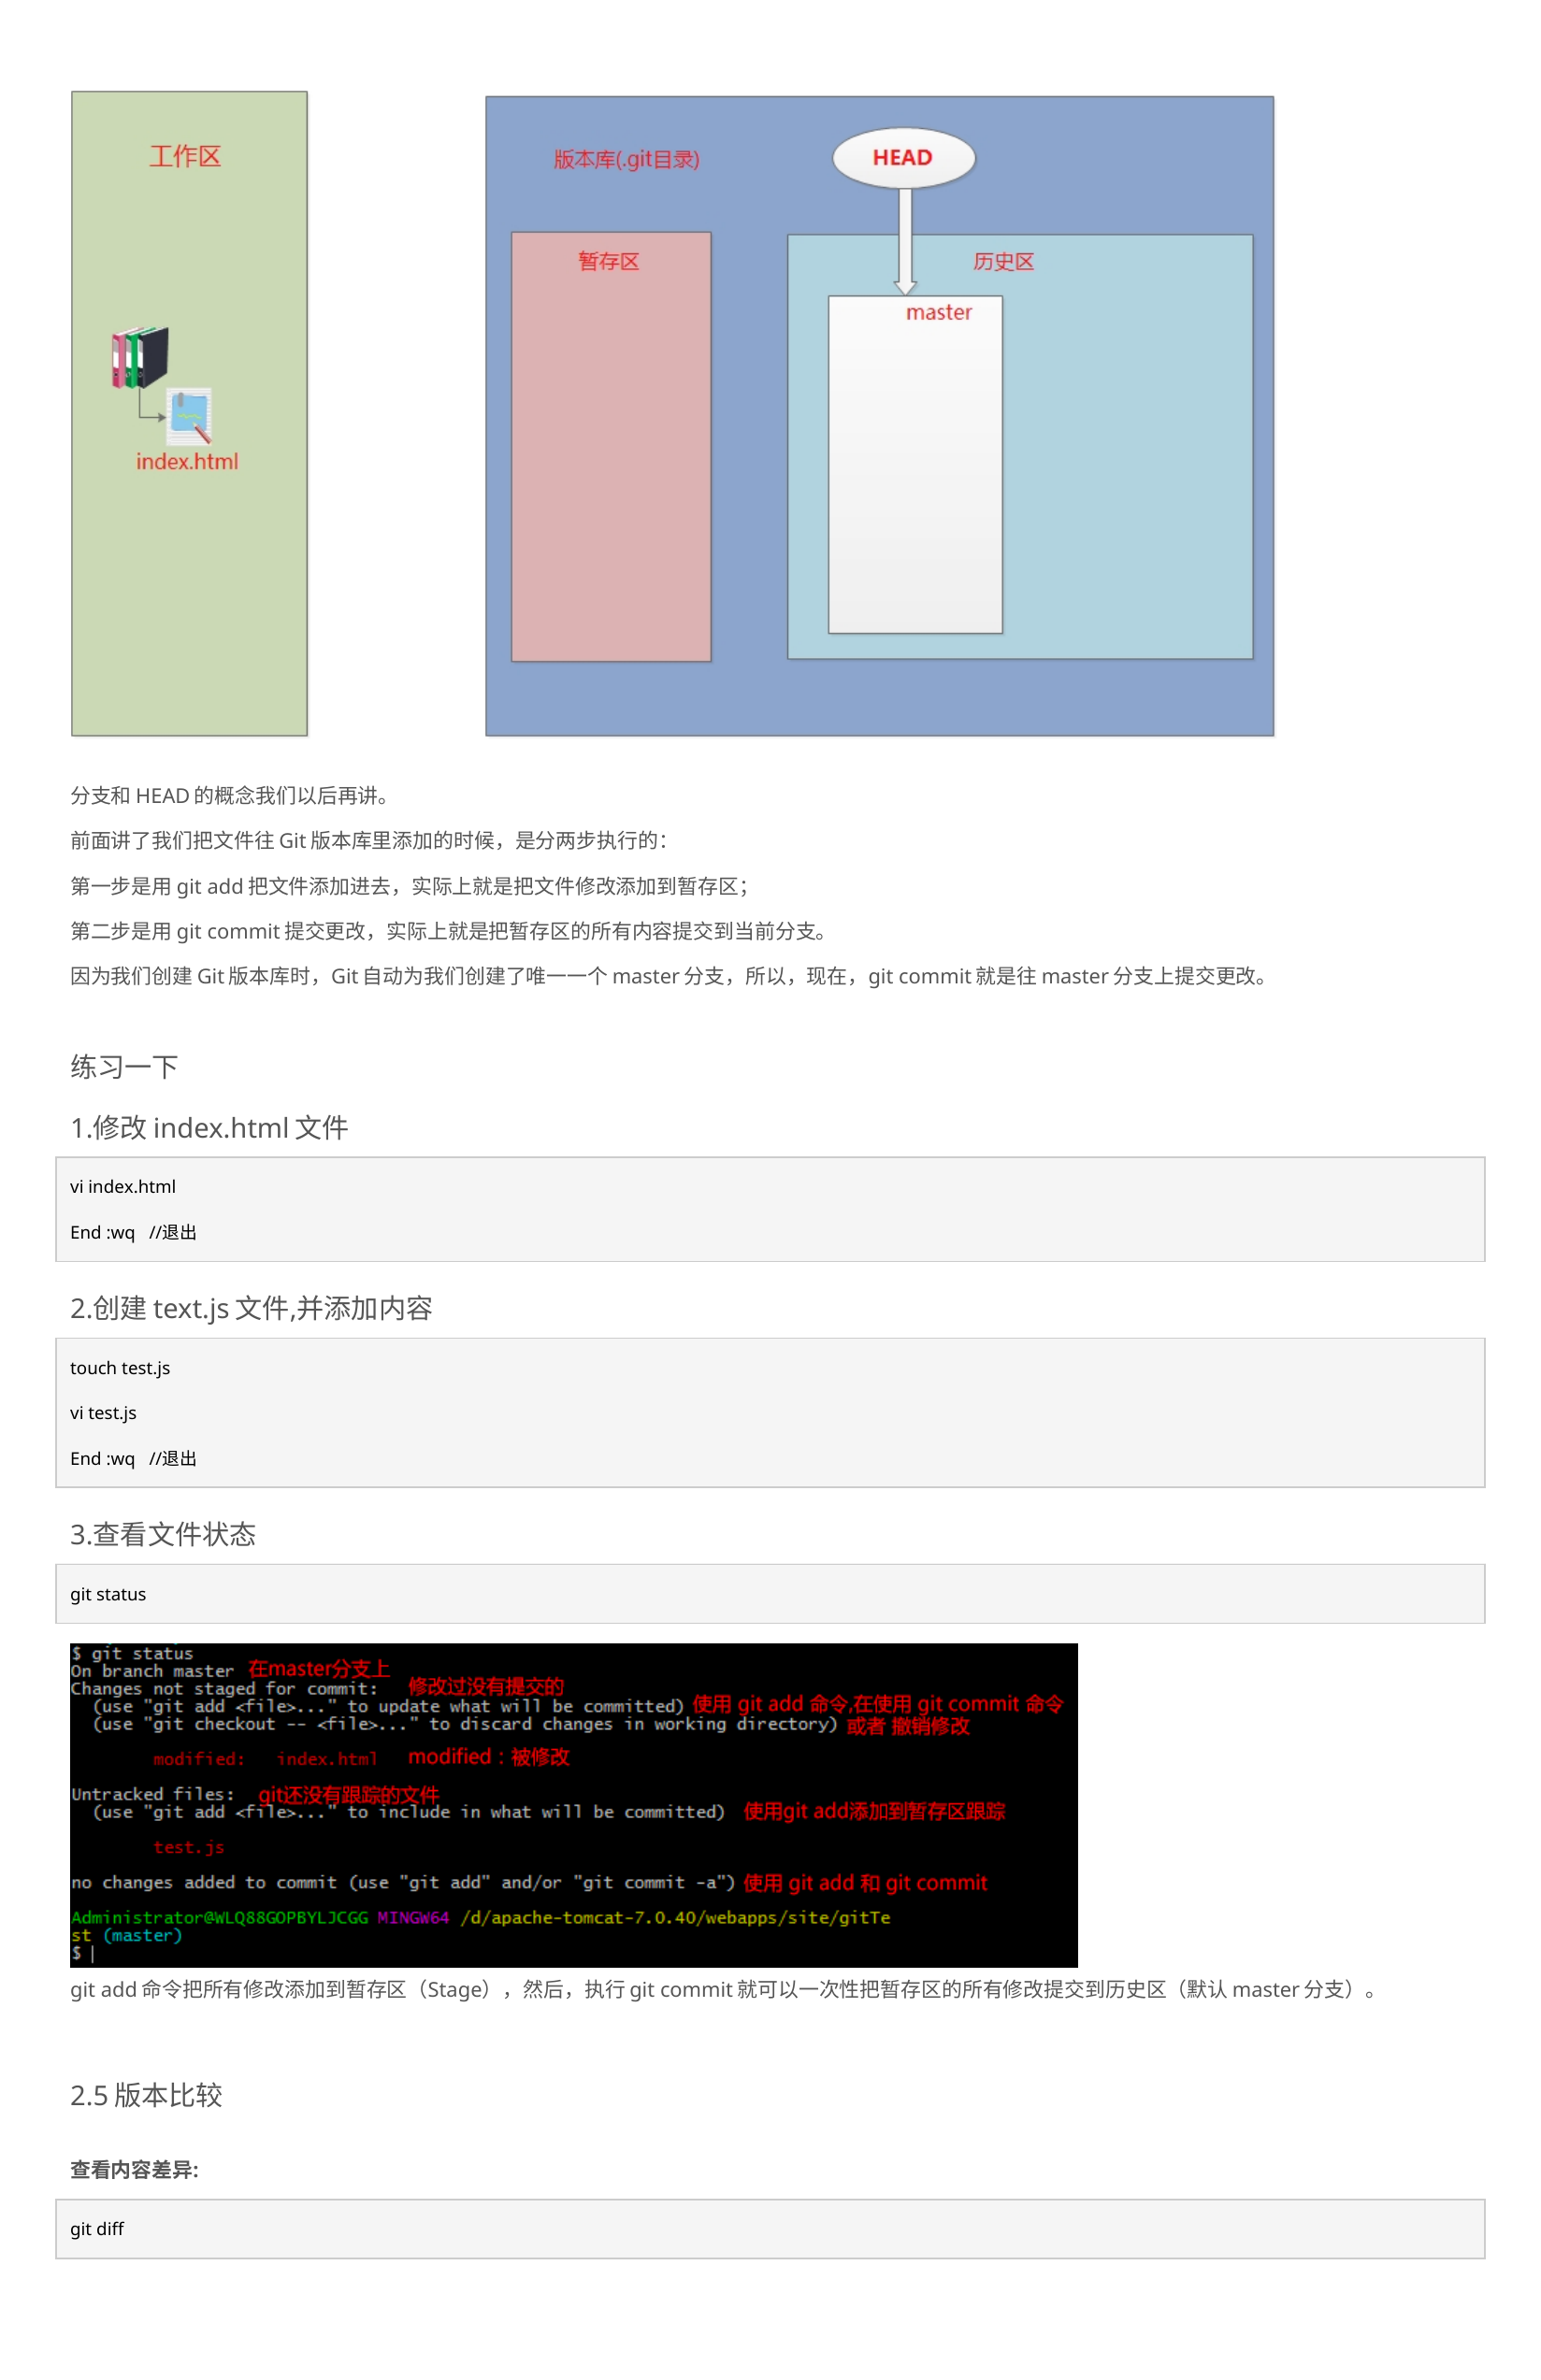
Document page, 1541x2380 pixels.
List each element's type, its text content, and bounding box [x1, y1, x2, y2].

list 查看文件状态 [70, 1502, 1471, 1563]
text 练习一下 [70, 1035, 1471, 1096]
text 前面讲了我们把文件往Git版本库里添加的时候，是分两步执行的： [70, 824, 1471, 855]
text vi test.js [57, 1383, 1484, 1427]
text git add命令把所有修改添加到暂存区（Stage），然后，执行git commit就可以一次性把暂存区的所有修改提交到历史区（默认master分支）。 [70, 1972, 1471, 2003]
text git status [57, 1565, 1484, 1623]
picture [70, 90, 1278, 740]
text End :wq //退出 [57, 1201, 1484, 1261]
text vi index.html [57, 1158, 1484, 1201]
picture [70, 1643, 1078, 1968]
text 因为我们创建Git版本库时，Git自动为我们创建了唯一一个master分支，所以，现在，git commit就是往master分支上提交更改。 [1113, 960, 1471, 990]
text 2.5版本比较 [70, 2064, 1471, 2125]
text 1.修改index.html文件 [70, 1096, 1471, 1156]
text 第二步是用git commit提交更改，实际上就是把暂存区的所有内容提交到当前分支。 [70, 914, 1471, 945]
subtitle 查看内容差异: [70, 2154, 1471, 2185]
text 第一步是用git add把文件添加进去，实际上就是把文件修改添加到暂存区； [70, 869, 1471, 900]
text touch test.js [57, 1339, 1484, 1383]
text 分支和HEAD的概念我们以后再讲。 [70, 780, 1471, 810]
text git diff [57, 2201, 1484, 2258]
list 创建text.js文件,并添加内容 [70, 1277, 1471, 1338]
text End :wq //退出 [57, 1427, 1484, 1486]
